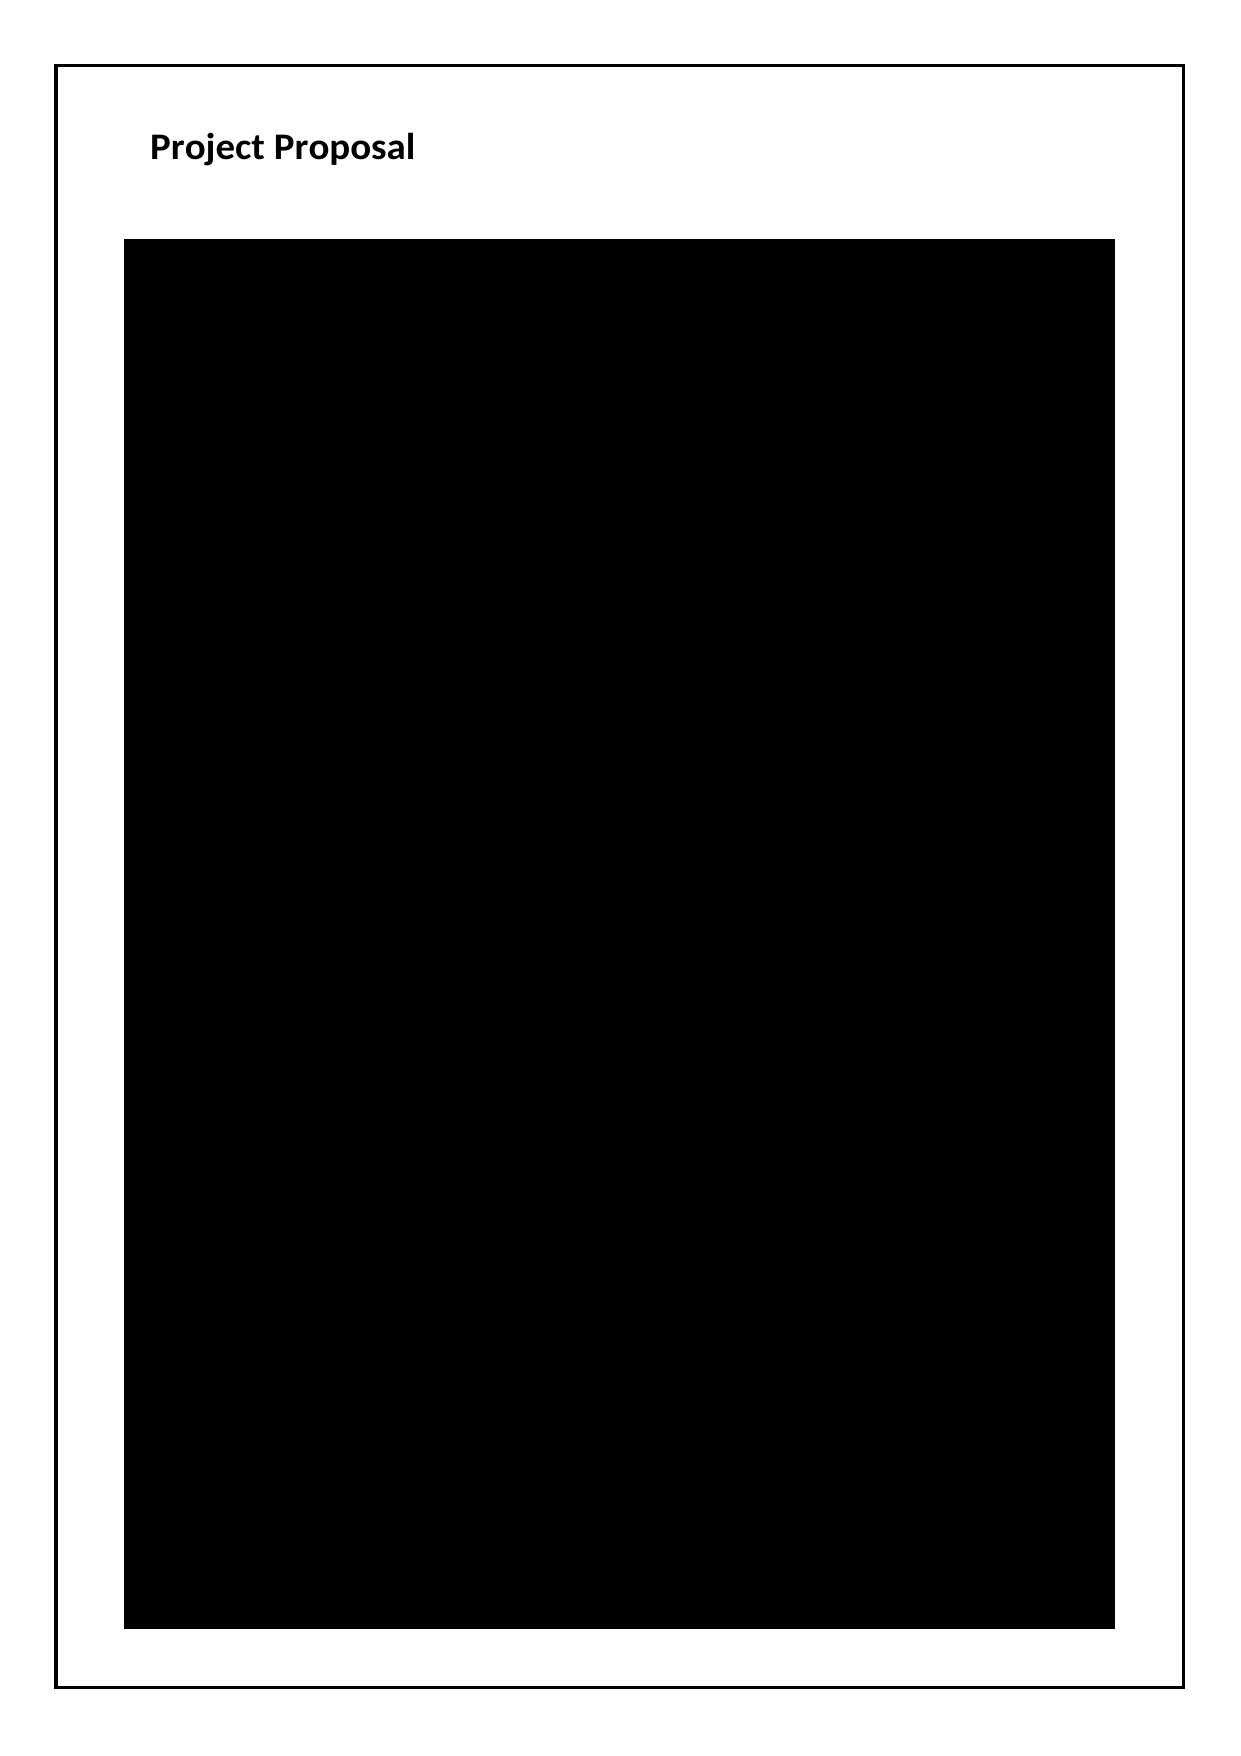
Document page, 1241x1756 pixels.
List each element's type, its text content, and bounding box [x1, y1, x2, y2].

subtitle Project Proposal [124, 123, 1128, 169]
